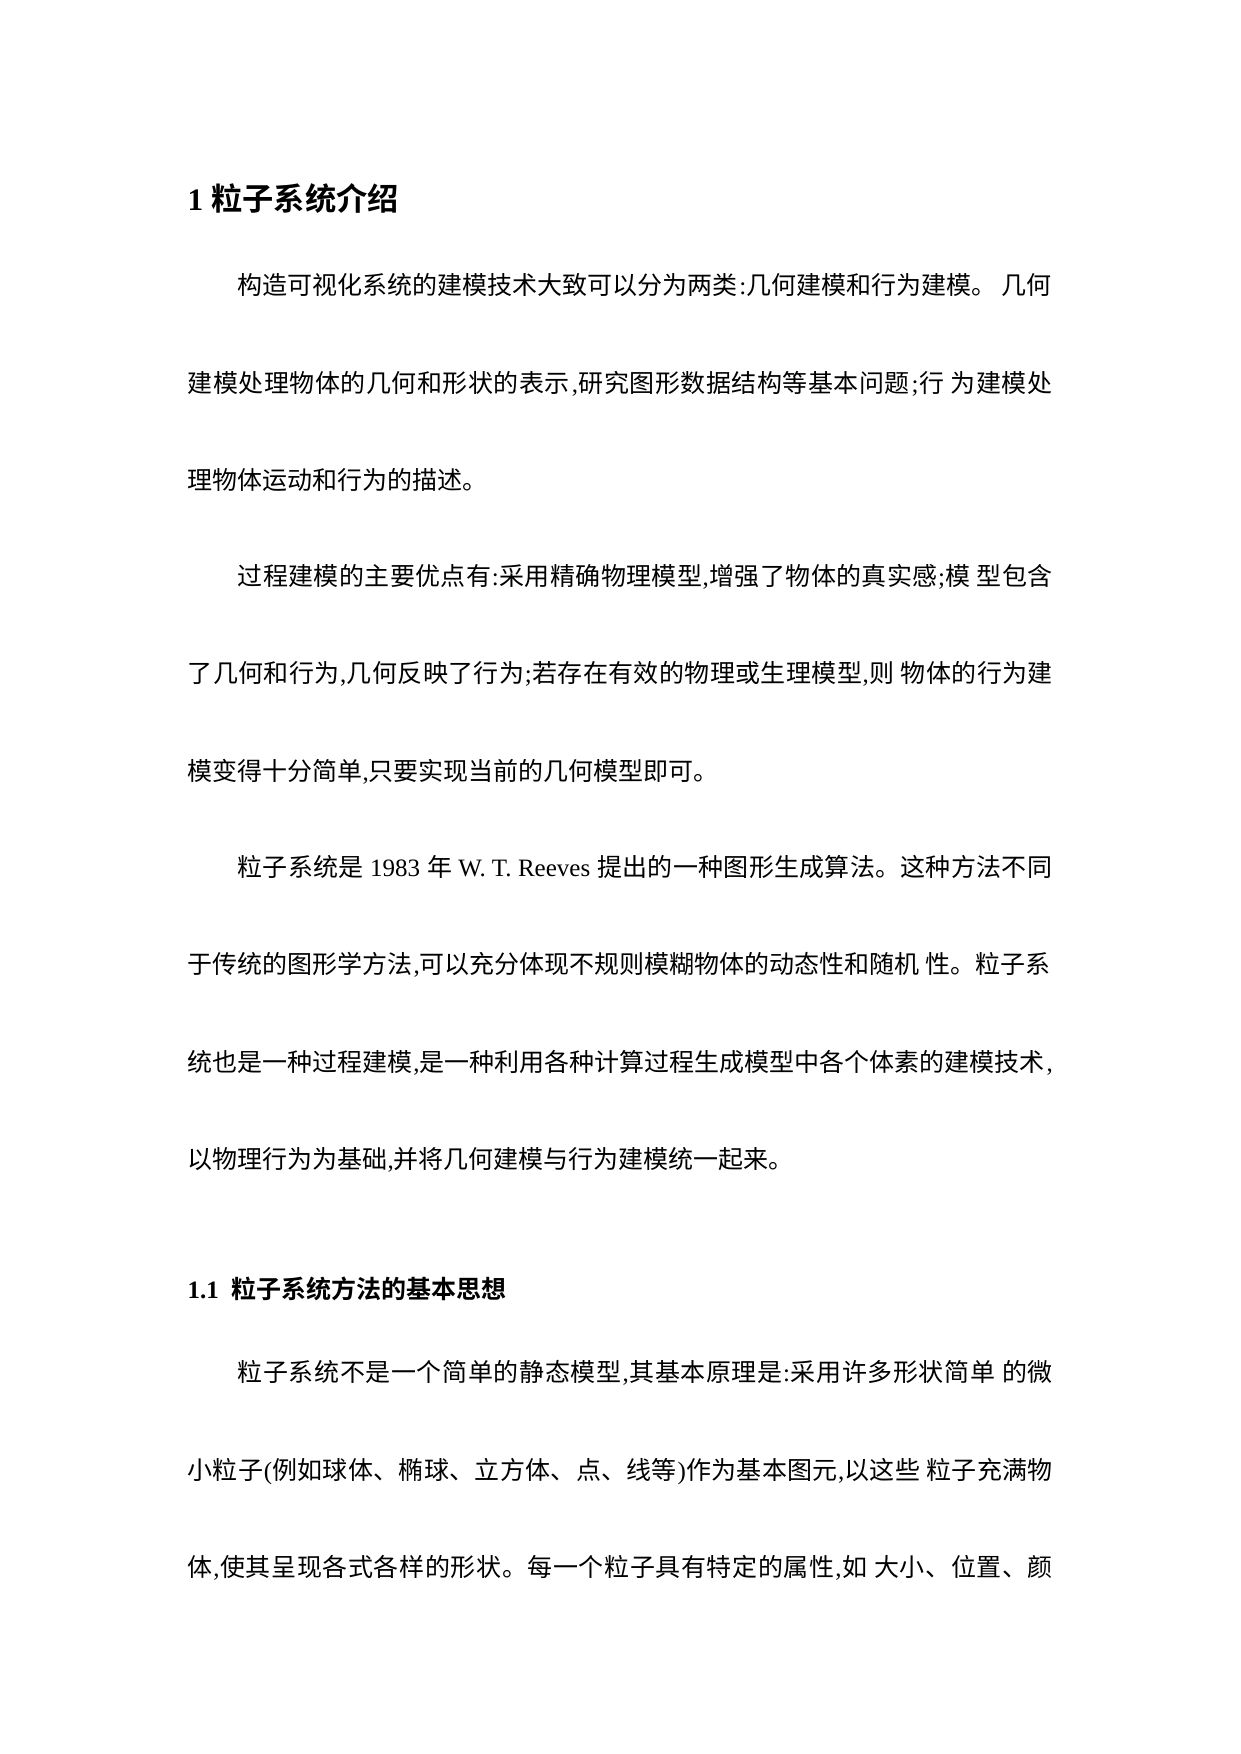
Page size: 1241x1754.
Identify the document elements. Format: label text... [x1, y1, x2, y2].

list 粒子系统方法的基本思想 [187, 1255, 1053, 1320]
text 构造可视化系统的建模技术大致可以分为两类:几何建模和行为建模。 几何建模处理物体的几何和形状的表示,研究图形数据结构等基本问题;行 为建模处理物体运动和行为的描述。 [187, 251, 1053, 511]
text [187, 1338, 1053, 1598]
title 1 粒子系统介绍 [187, 164, 1053, 229]
text 粒子系统是 1983 年 W. T. Reeves 提出的一种图形生成算法。这种方法不同于传统的图形学方法,可以充分体现不规则模糊物体的动态性和随机 性。粒子系统也是一种过程建模,是一种利用各种计算过程生成模型中各个体素的建模技术,以物理行为为基础,并将几何建模与行为建模统一起来。 [187, 833, 1053, 1190]
text 过程建模的主要优点有:采用精确物理模型,增强了物体的真实感;模 型包含了几何和行为,几何反映了行为;若存在有效的物理或生理模型,则 物体的行为建模变得十分简单,只要实现当前的几何模型即可。 [187, 542, 1053, 802]
